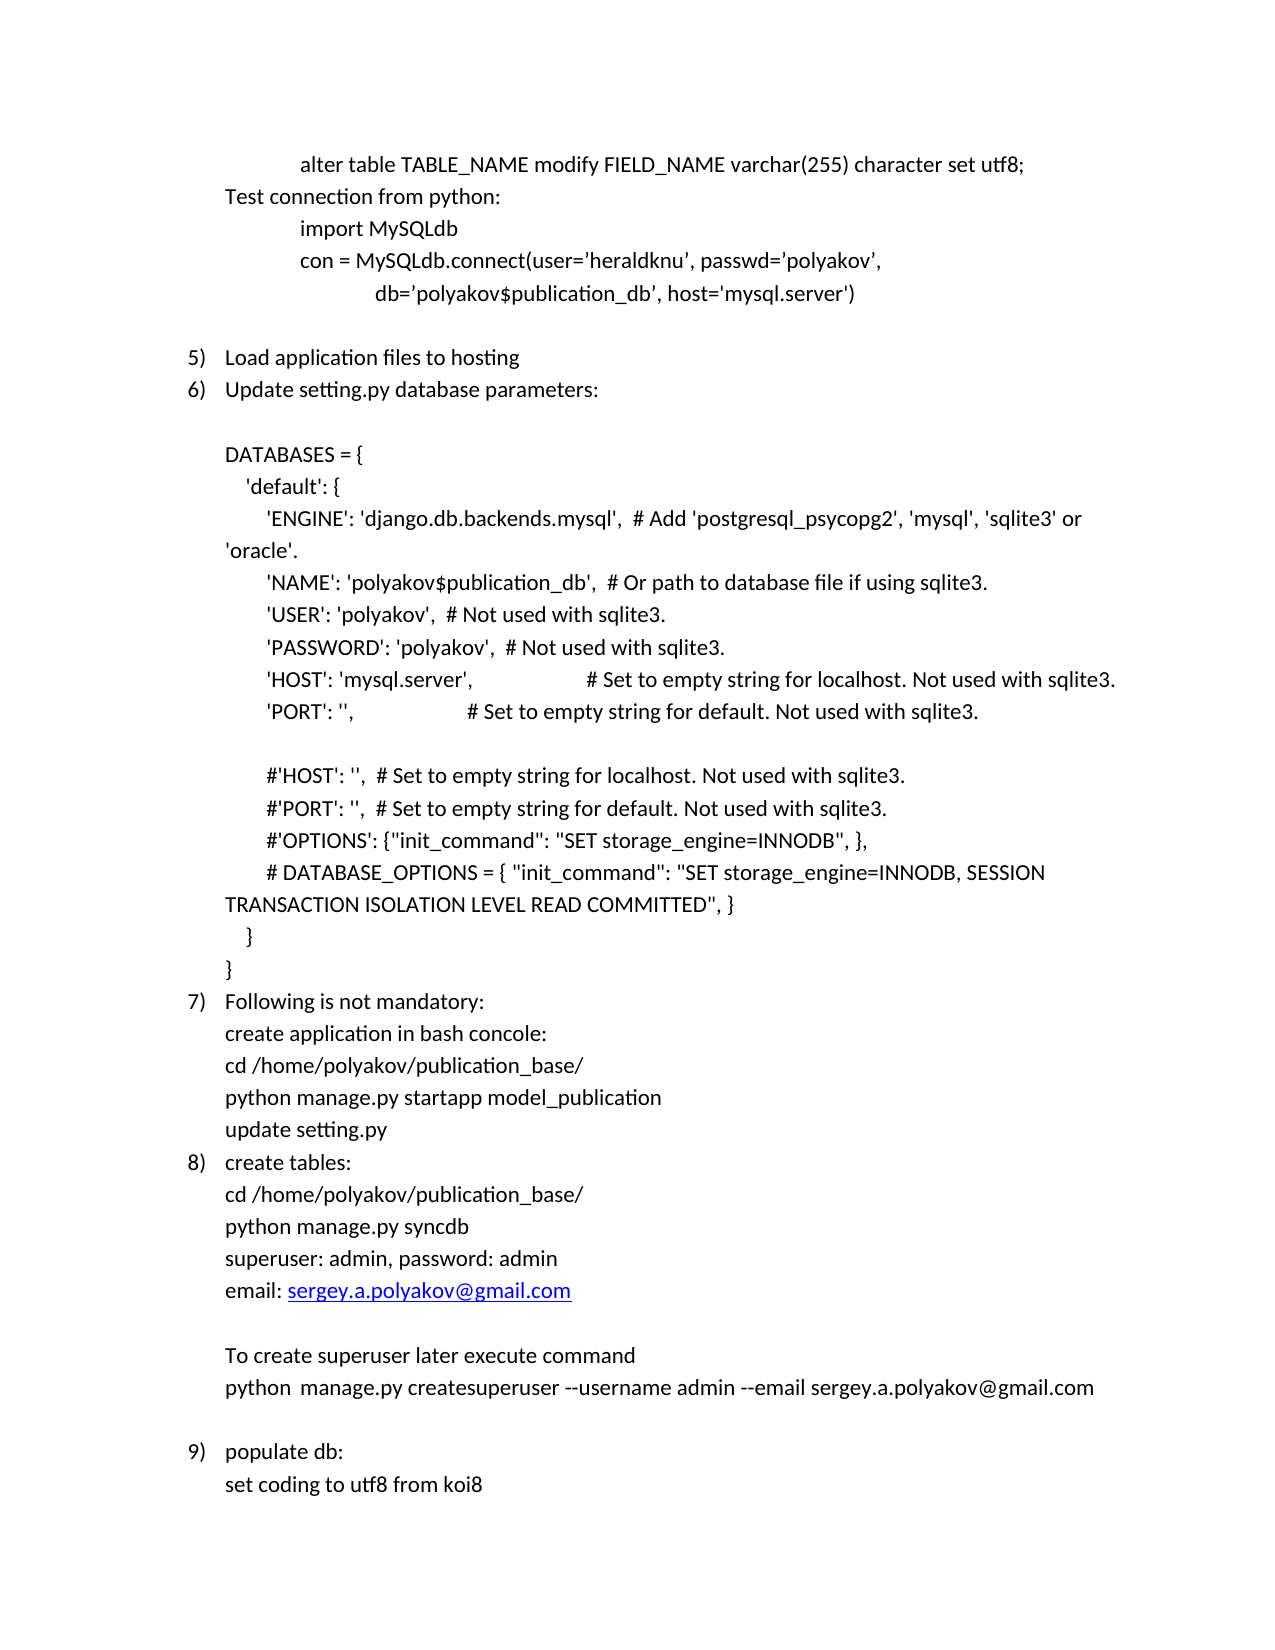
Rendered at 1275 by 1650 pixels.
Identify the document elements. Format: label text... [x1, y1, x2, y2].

list populate db: [187, 1437, 1125, 1466]
list 'HOST': 'mysql.server', # Set to empty string for localhost. Not used with sqlite3. [225, 665, 1125, 693]
list 'default': { [225, 472, 1125, 500]
list email: sergey.a.polyakov@gmail.com [225, 1277, 1125, 1304]
list } [225, 955, 1125, 983]
list #'PORT': '', # Set to empty string for default. Not used with sqlite3. [225, 794, 1125, 822]
list python manage.py createsuperuser --username admin --email sergey.a.polyakov@gmail.com [225, 1373, 1125, 1401]
list create application in bash concole: [225, 1019, 1125, 1047]
list Test connection from python: [225, 182, 1125, 210]
list python manage.py syncdb [225, 1212, 1125, 1240]
list import MySQLdb [225, 214, 1125, 242]
list Following is not mandatory: [187, 987, 1125, 1015]
list 'USER': 'polyakov', # Not used with sqlite3. [225, 601, 1125, 629]
list cd /home/polyakov/publication_base/ [225, 1180, 1125, 1208]
list 'PORT': '', # Set to empty string for default. Not used with sqlite3. [225, 697, 1125, 725]
list # DATABASE_OPTIONS = { "init_command": "SET storage_engine=INNODB, SESSION TRANSACTION ISOLATION LEVEL READ COMMITTED", } [225, 858, 1125, 918]
list Load application files to hosting [187, 343, 1125, 371]
list alter table TABLE_NAME modify FIELD_NAME varchar(255) character set utf8; [225, 150, 1125, 178]
list con = MySQLdb.connect(user=’heraldknu’, passwd=’polyakov’, db=’polyakov$publication_db’, host='mysql.server') [225, 247, 1125, 307]
list python manage.py startapp model_publication [225, 1083, 1125, 1111]
list 'PASSWORD': 'polyakov', # Not used with sqlite3. [225, 633, 1125, 661]
list set coding to utf8 from koi8 [225, 1470, 1125, 1498]
list 'NAME': 'polyakov$publication_db', # Or path to database file if using sqlite3. [225, 568, 1125, 596]
list create tables: [187, 1148, 1125, 1176]
list #'HOST': '', # Set to empty string for localhost. Not used with sqlite3. [225, 762, 1125, 789]
list cd /home/polyakov/publication_base/ [225, 1051, 1125, 1079]
list superuser: admin, password: admin [225, 1244, 1125, 1272]
list update setting.py [225, 1116, 1125, 1144]
list } [225, 922, 1125, 951]
list 'ENGINE': 'django.db.backends.mysql', # Add 'postgresql_psycopg2', 'mysql', 'sqlite3' or 'oracle'. [225, 504, 1125, 564]
list #'OPTIONS': {"init_command": "SET storage_engine=INNODB", }, [225, 826, 1125, 854]
list To create superuser later execute command [225, 1341, 1125, 1369]
list DATABASES = { [225, 440, 1125, 468]
list Update setting.py database parameters: [187, 375, 1125, 403]
